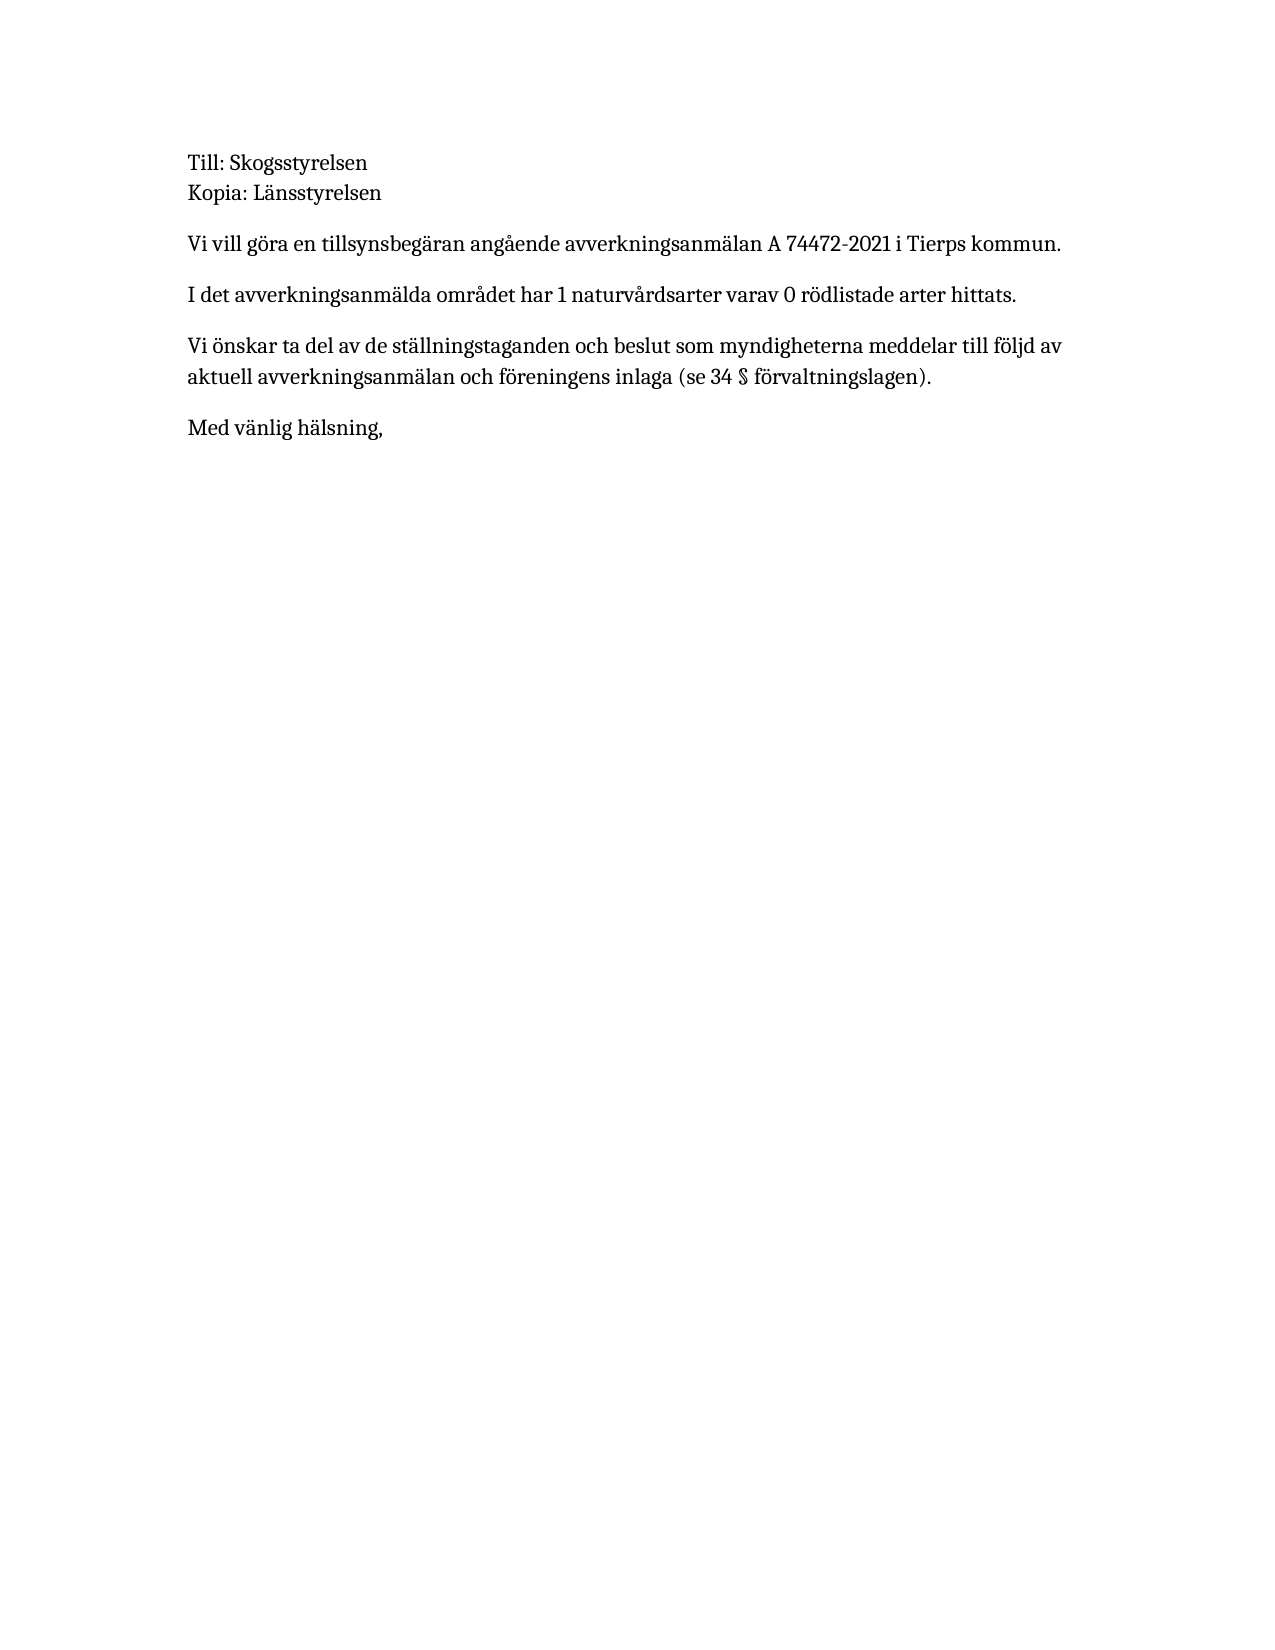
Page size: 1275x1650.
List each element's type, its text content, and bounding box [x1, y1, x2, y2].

text Med vänlig hälsning, [187, 414, 1087, 471]
text Till: Skogsstyrelsen Kopia: Länsstyrelsen [187, 150, 1087, 207]
text Vi vill göra en tillsynsbegäran angående avverkningsanmälan A 74472-2021 i Tierps kommun. [187, 231, 1087, 258]
text Vi önskar ta del av de ställningstaganden och beslut som myndigheterna meddelar till följd av aktuell avverkningsanmälan och föreningens inlaga (se 34 § förvaltningslagen). [187, 333, 1087, 390]
text I det avverkningsanmälda området har 1 naturvårdsarter varav 0 rödlistade arter hittats. [187, 282, 1087, 309]
